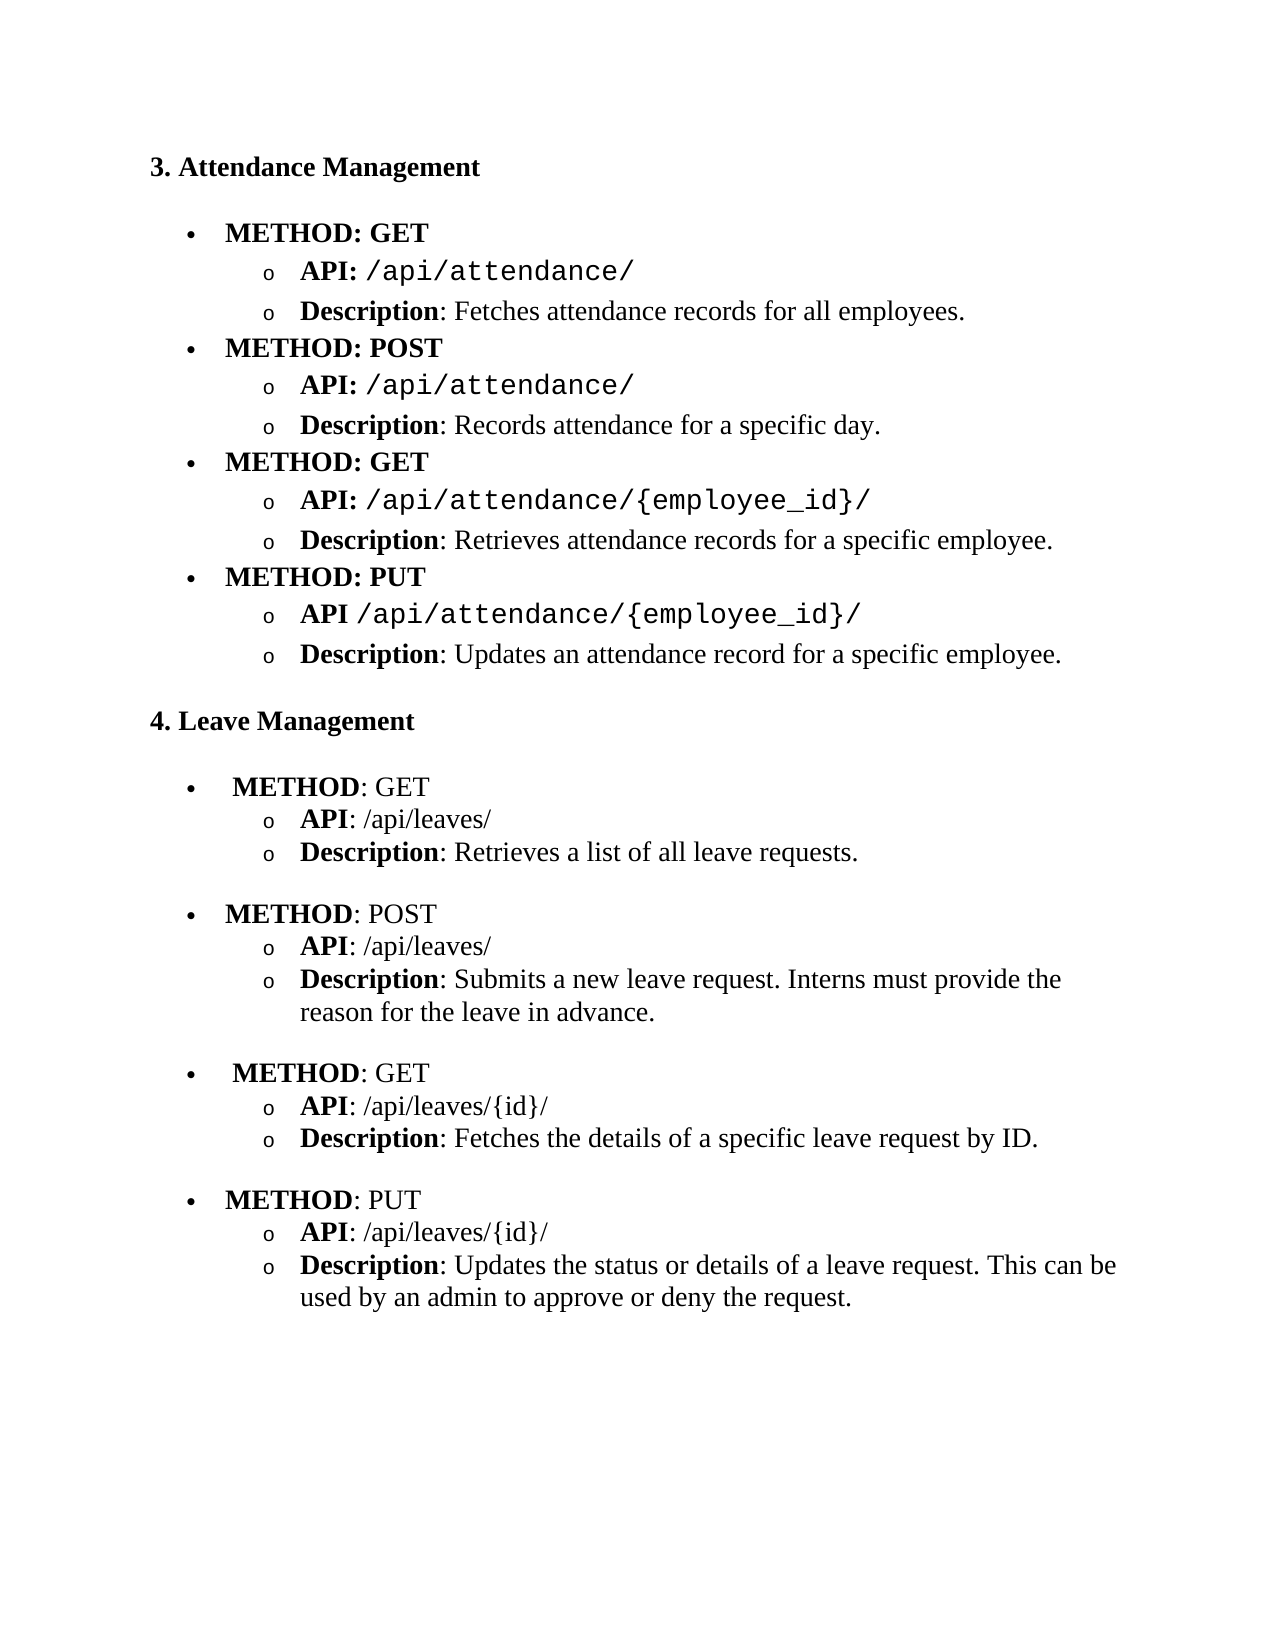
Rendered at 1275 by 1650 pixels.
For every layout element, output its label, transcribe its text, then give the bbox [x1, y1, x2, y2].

list API: /api/leaves/ [262, 803, 1125, 835]
list METHOD: POST [187, 331, 1125, 363]
list API /api/attendance/{employee_id}/ [262, 597, 1125, 632]
list API: /api/leaves/{id}/ [262, 1215, 1125, 1248]
text 4. Leave Management [150, 704, 1125, 736]
text 3. Attendance Management [150, 150, 1125, 182]
list API: /api/leaves/{id}/ [262, 1088, 1125, 1121]
list METHOD: PUT [187, 1183, 1125, 1215]
list Description: Retrieves attendance records for a specific employee. [262, 523, 1125, 555]
list METHOD: GET [187, 446, 1125, 478]
list Description: Submits a new leave request. Interns must provide the reason for the leave in advance. [262, 962, 1125, 1027]
list METHOD: GET [187, 1056, 1125, 1088]
list Description: Updates an attendance record for a specific employee. [262, 637, 1125, 670]
list METHOD: POST [187, 897, 1125, 929]
list Description: Fetches the details of a specific leave request by ID. [262, 1121, 1125, 1154]
list API: /api/attendance/{employee_id}/ [262, 483, 1125, 517]
list Description: Updates the status or details of a leave request. This can be used by an admin to approve or deny the request. [262, 1248, 1125, 1313]
list Description: Retrieves a list of all leave requests. [262, 835, 1125, 868]
list METHOD: GET [187, 216, 1125, 249]
list API: /api/attendance/ [262, 253, 1125, 288]
list API: /api/attendance/ [262, 368, 1125, 403]
list API: /api/leaves/ [262, 929, 1125, 962]
list Description: Records attendance for a specific day. [262, 408, 1125, 441]
list Description: Fetches attendance records for all employees. [262, 293, 1125, 326]
list METHOD: PUT [187, 560, 1125, 592]
list METHOD: GET [187, 770, 1125, 803]
